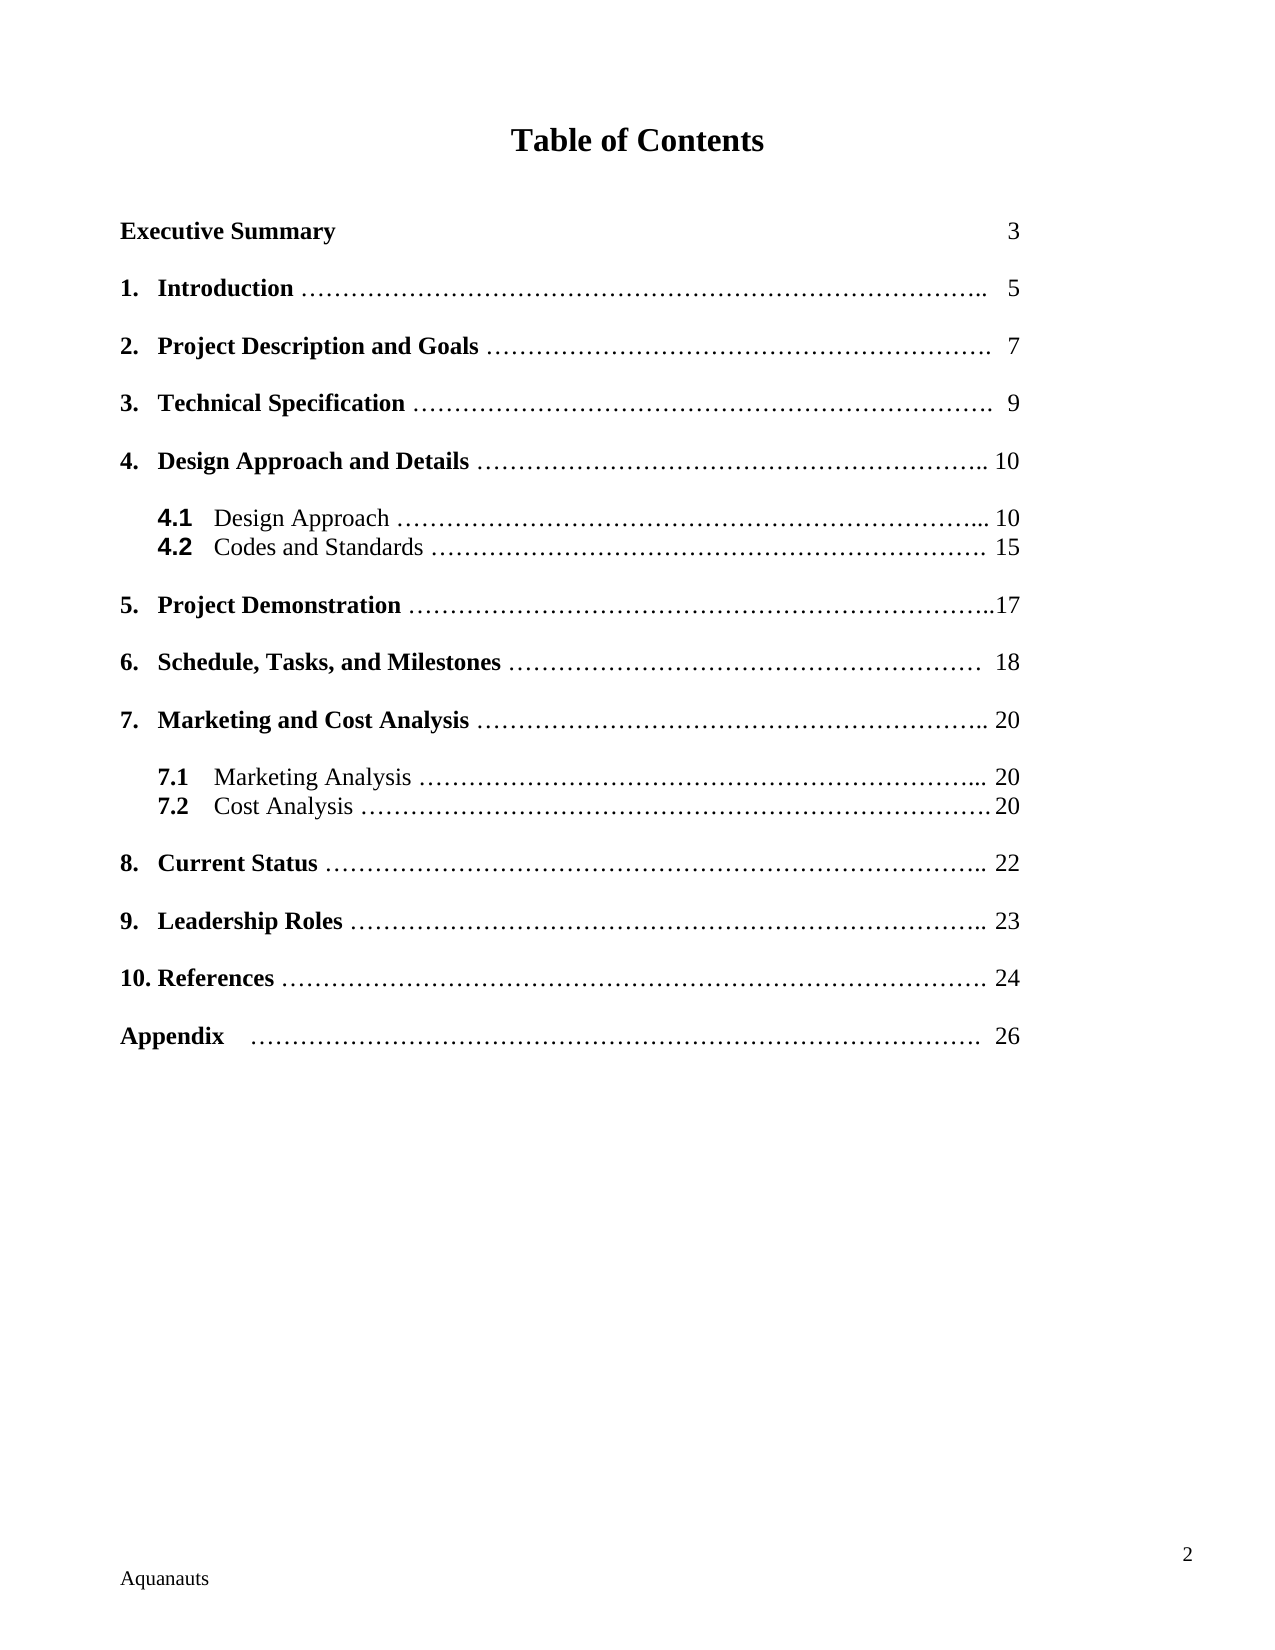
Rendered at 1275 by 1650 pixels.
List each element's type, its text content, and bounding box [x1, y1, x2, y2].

text Appendix ……………………………………………………………………………. 26 [120, 1021, 1155, 1050]
list Marketing Analysis …………………………………………………………... 20 [157, 762, 1155, 791]
list Project Description and Goals ……………………………………………………. 7 [120, 331, 1155, 359]
list Project Demonstration …………………………………………………………….. 17 [120, 590, 1155, 618]
text Table of Contents [120, 120, 1155, 158]
list Technical Specification ……………………………………………………………. 9 [120, 388, 1155, 417]
text Executive Summary 3 [120, 216, 1155, 244]
list Current Status …………………………………………………………………….. 22 [120, 848, 1155, 877]
list Cost Analysis …………………………………………………………………. 20 [157, 791, 1155, 820]
list Introduction ……………………………………………………………………….. 5 [120, 273, 1155, 302]
list Design Approach ……………………………………………………………... 10 [157, 503, 1155, 532]
list Leadership Roles ………………………………………………………………….. 23 [120, 906, 1155, 935]
list References …………………………………………………………………………. 24 [120, 963, 1155, 992]
list Schedule, Tasks, and Milestones ………………………………………………… 18 [120, 647, 1155, 676]
list Marketing and Cost Analysis …………………………………………………….. 20 [120, 705, 1155, 733]
list Codes and Standards …………………………………………………………. 15 [157, 532, 1155, 561]
list Design Approach and Details …………………………………………………….. 10 [120, 446, 1155, 474]
